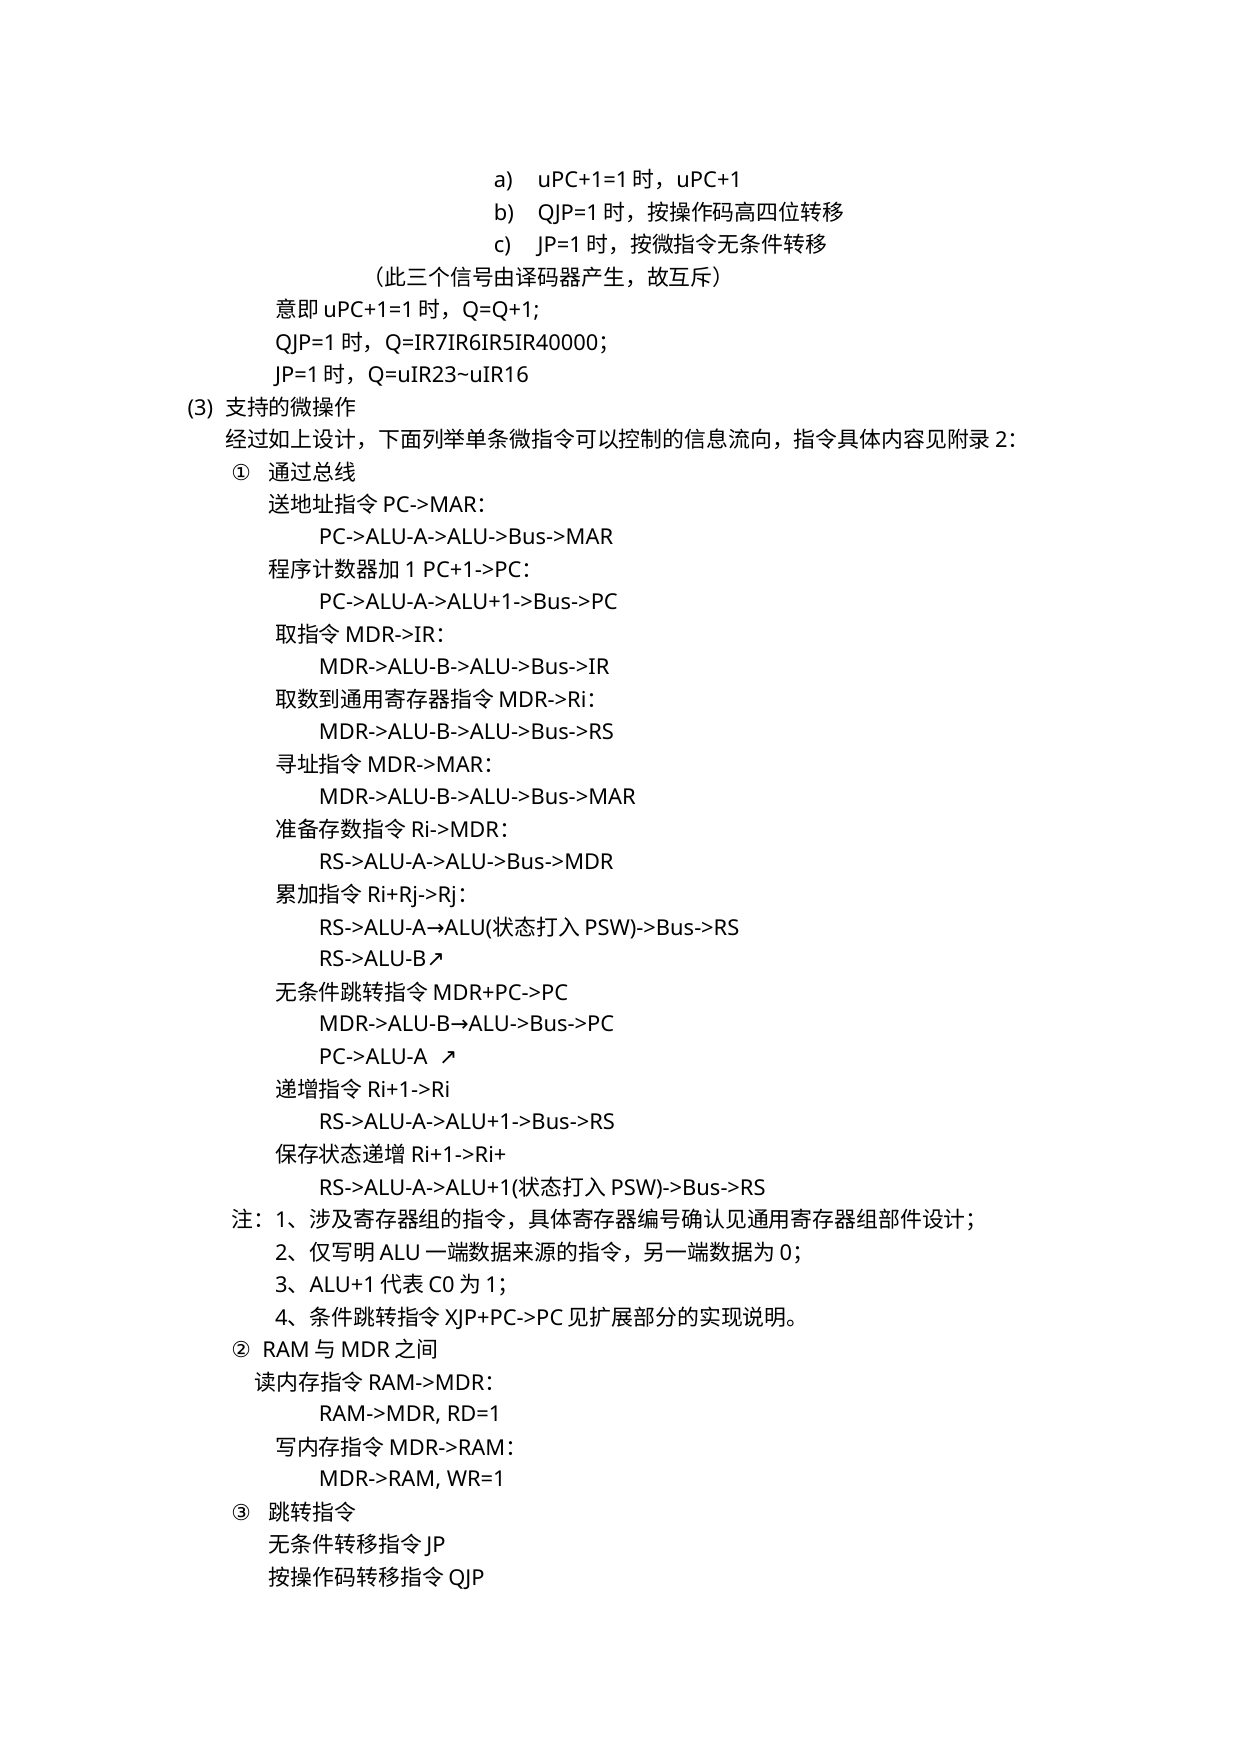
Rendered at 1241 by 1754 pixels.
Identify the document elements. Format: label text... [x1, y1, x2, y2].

text ② RAM与MDR之间 [187, 1332, 1053, 1364]
text PC->ALU-A ↗ [187, 1039, 1053, 1072]
text 寻址指令MDR->MAR： [187, 747, 1053, 779]
text MDR->ALU-B→ALU->Bus->PC [187, 1007, 1053, 1039]
text 读内存指令RAM->MDR： [187, 1364, 1053, 1397]
text 4、条件跳转指令XJP+PC->PC见扩展部分的实现说明。 [187, 1299, 1053, 1332]
text 送地址指令PC->MAR： [231, 487, 1053, 519]
text RS->ALU-B↗ [187, 942, 1053, 974]
text 2、仅写明ALU一端数据来源的指令，另一端数据为0； [187, 1234, 1053, 1267]
text MDR->ALU-B->ALU->Bus->IR [187, 649, 1053, 682]
text 保存状态递增Ri+1->Ri+ [187, 1137, 1053, 1169]
text 写内存指令MDR->RAM： [187, 1429, 1053, 1462]
text （此三个信号由译码器产生，故互斥） [319, 259, 1053, 292]
text RAM->MDR, RD=1 [187, 1397, 1053, 1429]
text 注：1、涉及寄存器组的指令，具体寄存器编号确认见通用寄存器组部件设计； [187, 1202, 1053, 1234]
list 跳转指令 [231, 1494, 1053, 1527]
text MDR->ALU-B->ALU->Bus->MAR [187, 779, 1053, 812]
text PC->ALU-A->ALU+1->Bus->PC [275, 584, 1053, 617]
text MDR->ALU-B->ALU->Bus->RS [187, 714, 1053, 747]
text 意即uPC+1=1时，Q=Q+1; [187, 292, 1053, 324]
list 经过如上设计，下面列举单条微指令可以控制的信息流向，指令具体内容见附录2： [225, 422, 1053, 454]
text RS->ALU-A->ALU+1(状态打入PSW)->Bus->RS [187, 1169, 1053, 1202]
text 无条件跳转指令MDR+PC->PC [187, 974, 1053, 1007]
list 通过总线 [231, 454, 1053, 487]
text 累加指令Ri+Rj->Rj： [187, 877, 1053, 909]
text RS->ALU-A->ALU+1->Bus->RS [187, 1104, 1053, 1137]
text PC->ALU-A->ALU->Bus->MAR [275, 519, 1053, 552]
text 取指令MDR->IR： [187, 617, 1053, 649]
text MDR->RAM, WR=1 [187, 1462, 1053, 1494]
list 支持的微操作 [187, 389, 1053, 422]
text 程序计数器加1 PC+1->PC： [231, 552, 1053, 584]
text 准备存数指令Ri->MDR： [187, 812, 1053, 844]
list 按操作码转移指令QJP [269, 1559, 1053, 1592]
text 递增指令Ri+1->Ri [187, 1072, 1053, 1104]
list uPC+1=1时，uPC+1 [494, 162, 1053, 194]
list 无条件转移指令JP [269, 1527, 1053, 1559]
text 取数到通用寄存器指令MDR->Ri： [187, 682, 1053, 714]
text JP=1时，Q=uIR23~uIR16 [231, 357, 1053, 389]
text RS->ALU-A→ALU(状态打入PSW)->Bus->RS [187, 909, 1053, 942]
text RS->ALU-A->ALU->Bus->MDR [187, 844, 1053, 877]
list QJP=1时，按操作码高四位转移 [494, 194, 1053, 227]
text QJP=1时，Q=IR7IR6IR5IR40000； [231, 324, 1053, 357]
list JP=1时，按微指令无条件转移 [494, 227, 1053, 259]
text 3、ALU+1代表C0为1； [187, 1267, 1053, 1299]
